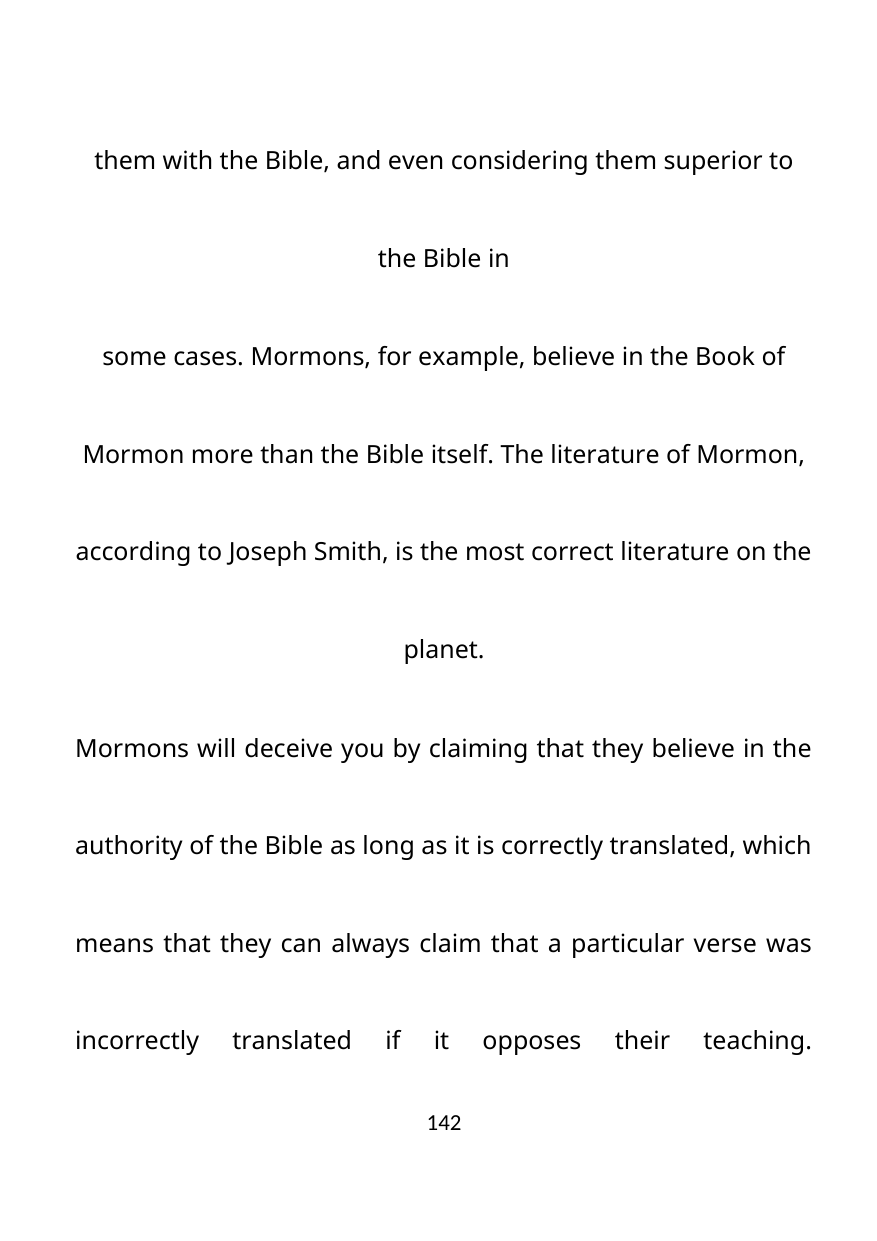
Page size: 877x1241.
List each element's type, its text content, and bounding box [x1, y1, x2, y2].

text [75, 715, 812, 1072]
text some cases. Mormons, for example, believe in the Book of Mormon more than the Bible itself. The literature of Mormon, according to Joseph Smith, is the most correct literature on the planet. [75, 324, 812, 681]
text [75, 127, 812, 290]
